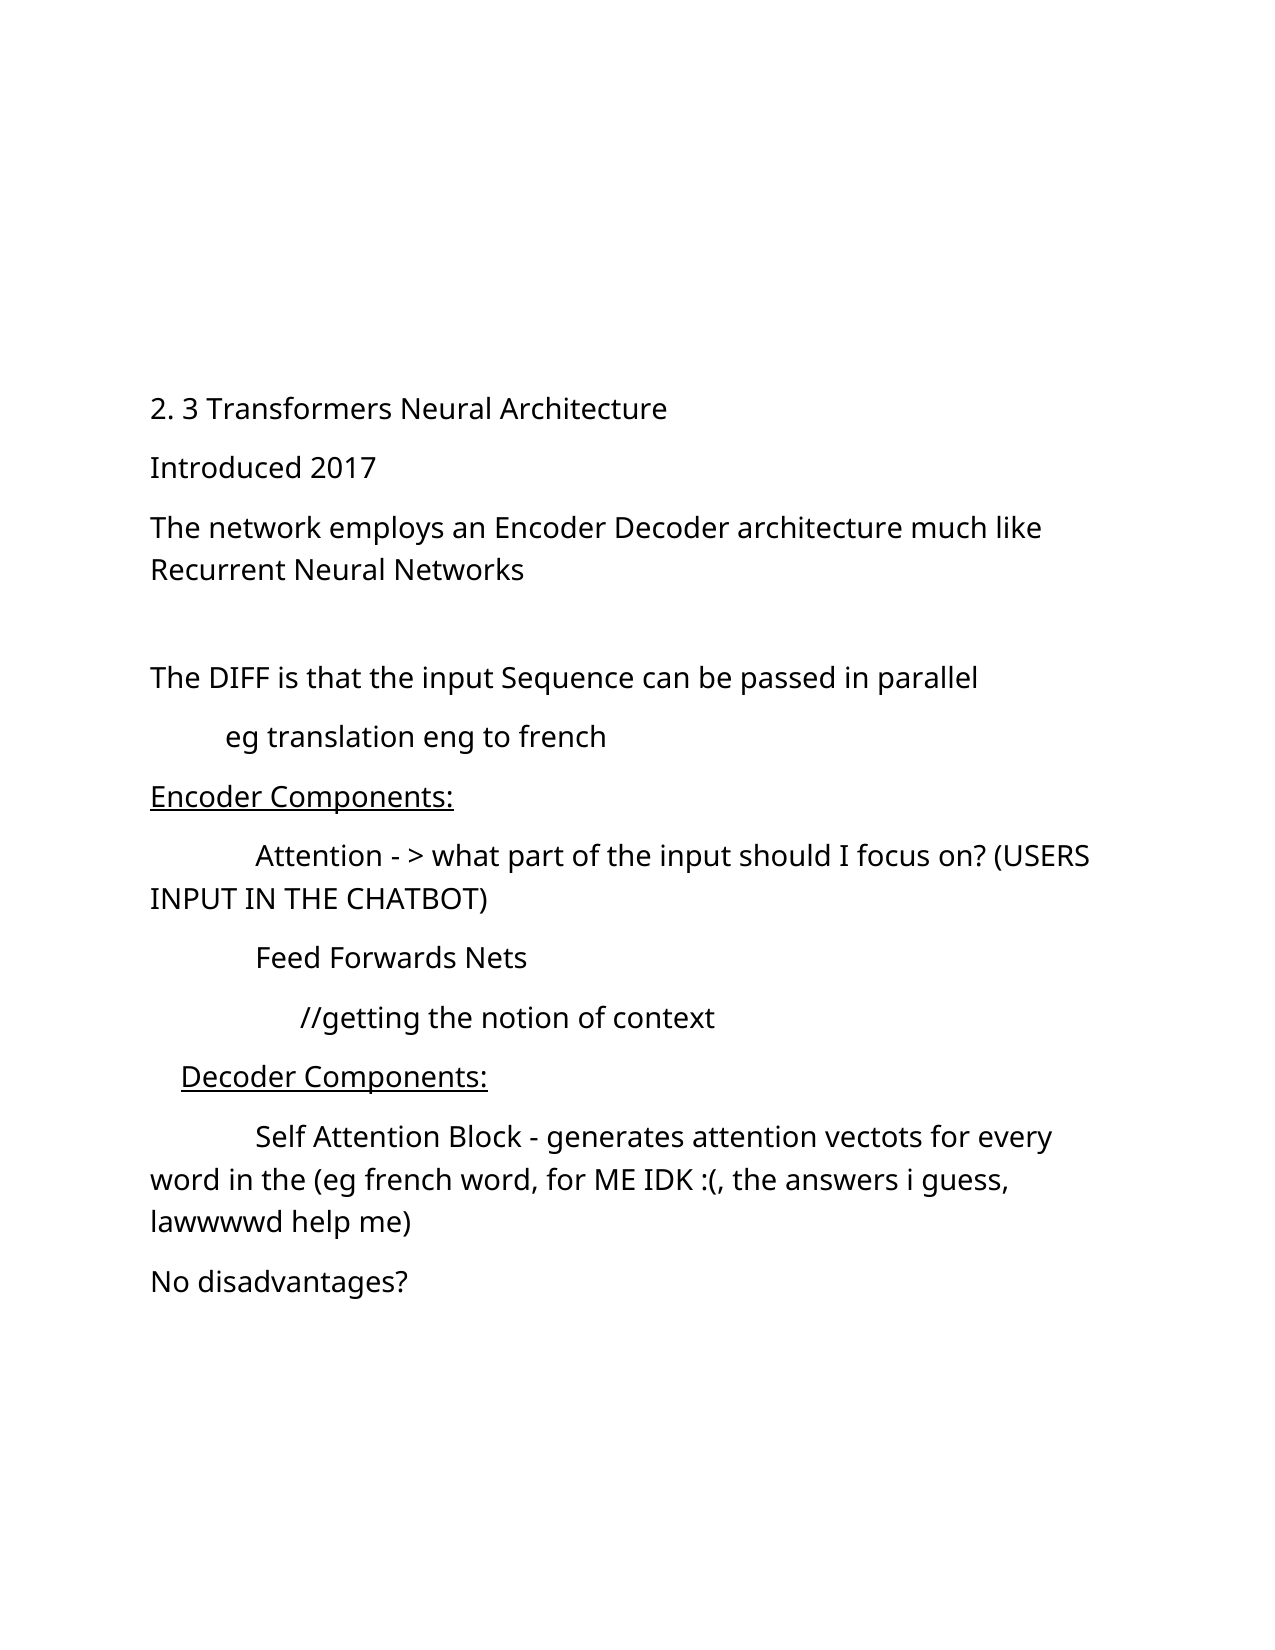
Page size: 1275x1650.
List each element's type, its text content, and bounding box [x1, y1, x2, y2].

text Decoder Components: [150, 1057, 1125, 1096]
text Feed Forwards Nets [150, 938, 1125, 977]
text The DIFF is that the input Sequence can be passed in parallel [150, 657, 1125, 697]
text No disadvantages? [150, 1261, 1125, 1301]
text //getting the notion of context [150, 997, 1125, 1037]
text eg translation eng to french [150, 716, 1125, 756]
text Introduced 2017 [150, 447, 1125, 487]
text Self Attention Block - generates attention vectots for every word in the (eg french word, for ME IDK :(, the answers i guess, lawwwwd help me) [150, 1116, 1125, 1241]
text The network employs an Encoder Decoder architecture much like Recurrent Neural Networks [150, 507, 1125, 589]
text Attention - > what part of the input should I focus on? (USERS INPUT IN THE CHATBOT) [150, 835, 1125, 918]
text Encoder Components: [150, 776, 1125, 816]
text 2. 3 Transformers Neural Architecture [150, 388, 1125, 428]
